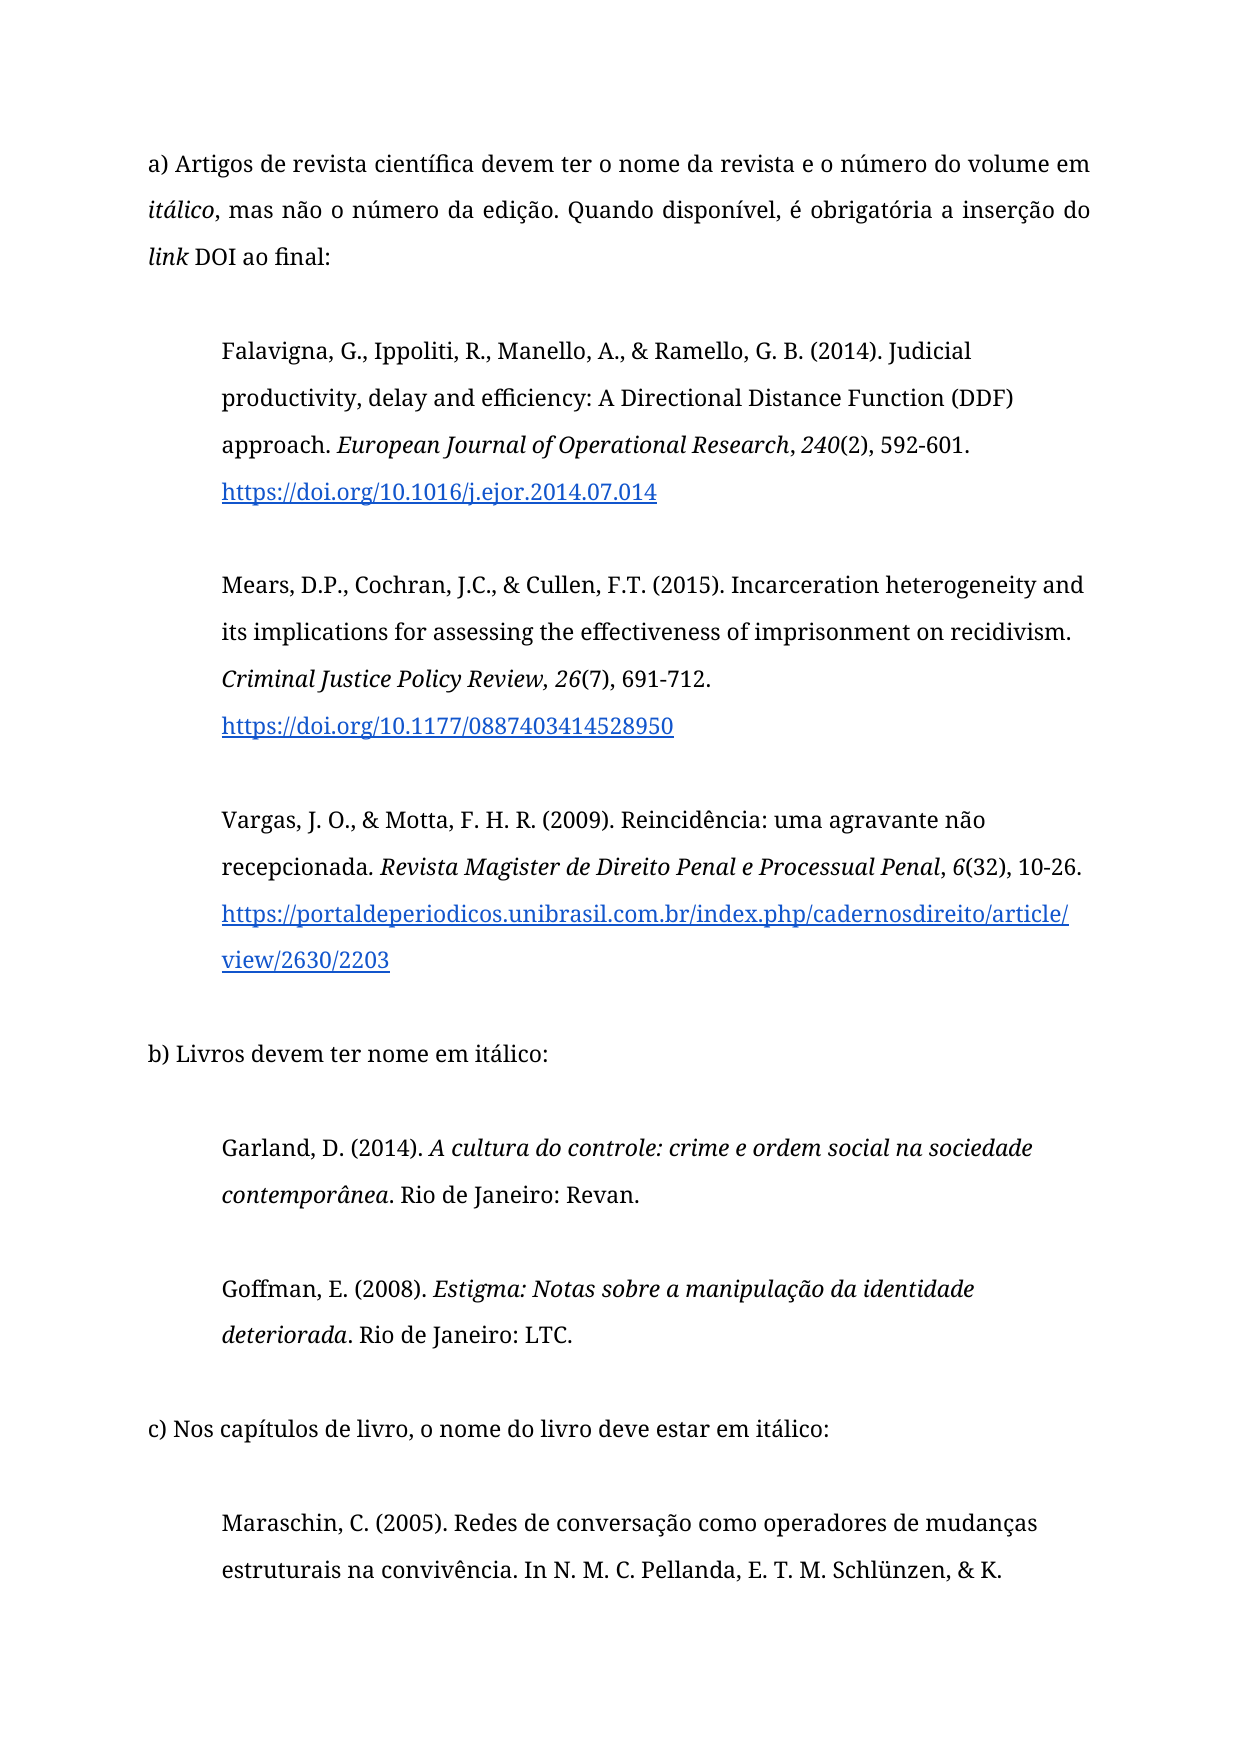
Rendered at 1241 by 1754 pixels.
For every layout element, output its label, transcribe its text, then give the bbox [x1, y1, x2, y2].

text Mears, D.P., Cochran, J.C., & Cullen, F.T. (2015). Incarceration heterogeneity and its implications for assessing the effectiveness of imprisonment on recidivism. Criminal Justice Policy Review, 26(7), 691-712. https://doi.org/10.1177/0887403414528950 [221, 569, 1093, 741]
text Garland, D. (2014). A cultura do controle: crime e ordem social na sociedade contemporânea. Rio de Janeiro: Revan. [221, 1132, 1093, 1210]
text Goffman, E. (2008). Estigma: Notas sobre a manipulação da identidade deteriorada. Rio de Janeiro: LTC. [221, 1273, 1093, 1351]
text a) Artigos de revista científica devem ter o nome da revista e o número do volume em itálico, mas não o número da edição. Quando disponível, é obrigatória a inserção do link DOI ao final: [148, 148, 1093, 273]
text b) Livros devem ter nome em itálico: [148, 1038, 1093, 1069]
text c) Nos capítulos de livro, o nome do livro deve estar em itálico: [148, 1413, 1093, 1444]
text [221, 1507, 1093, 1585]
text Vargas, J. O., & Motta, F. H. R. (2009). Reincidência: uma agravante não recepcionada. Revista Magister de Direito Penal e Processual Penal, 6(32), 10-26. https://portaldeperiodicos.unibrasil.com.br/index.php/cadernosdireito/article/view/2630/2203 [221, 804, 1093, 976]
text Falavigna, G., Ippoliti, R., Manello, A., & Ramello, G. B. (2014). Judicial productivity, delay and efficiency: A Directional Distance Function (DDF) approach. European Journal of Operational Research, 240(2), 592-601. https://doi.org/10.1016/j.ejor.2014.07.014 [221, 335, 1093, 507]
